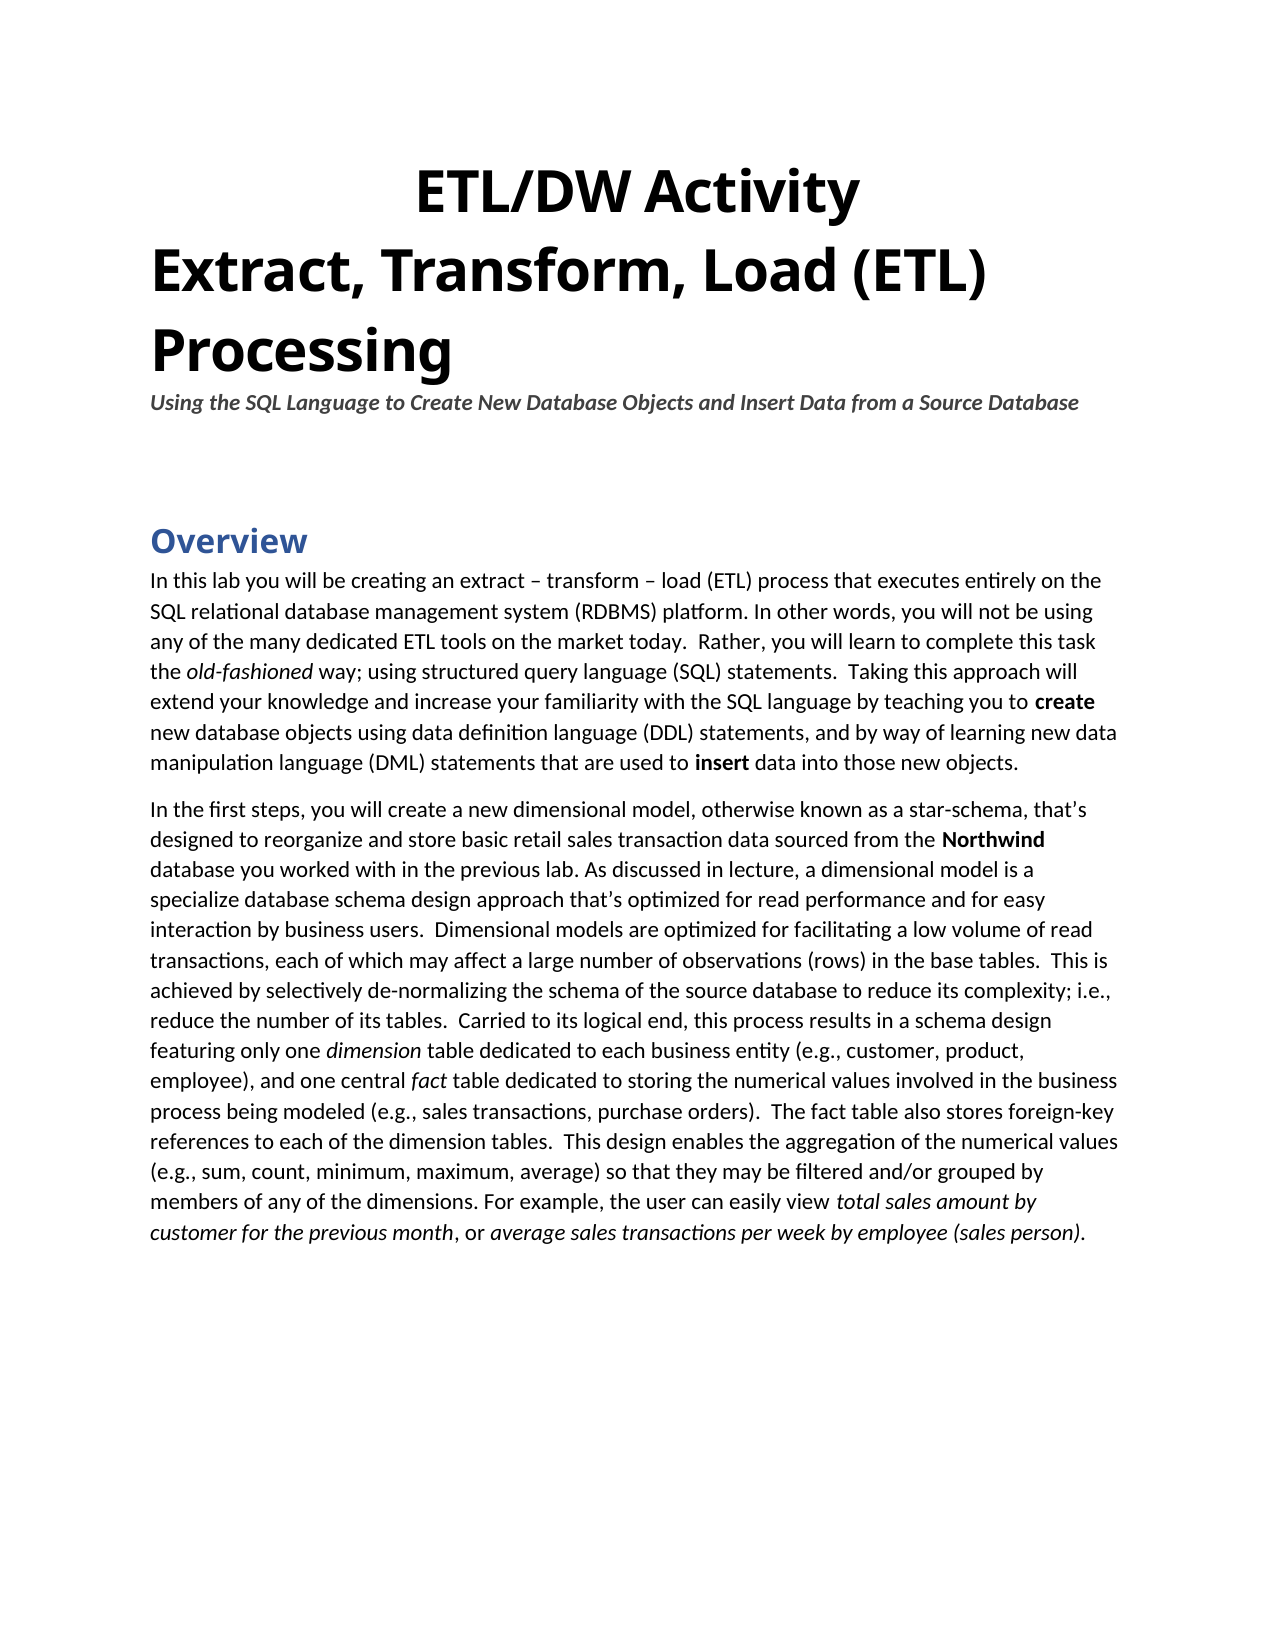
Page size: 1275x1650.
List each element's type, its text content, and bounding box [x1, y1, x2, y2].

title ETL/DW Activity [150, 150, 1125, 229]
text In this lab you will be creating an extract – transform – load (ETL) process that executes entirely on the SQL relational database management system (RDBMS) platform. In other words, you will not be using any of the many dedicated ETL tools on the market today. Rather, you will learn to complete this task the old-fashioned way; using structured query language (SQL) statements. Taking this approach will extend your knowledge and increase your familiarity with the SQL language by teaching you to create new database objects using data definition language (DDL) statements, and by way of learning new data manipulation language (DML) statements that are used to insert data into those new objects. [150, 567, 1125, 776]
title Extract, Transform, Load (ETL) Processing [150, 229, 1125, 388]
text Using the SQL Language to Create New Database Objects and Insert Data from a Source Database [150, 388, 1125, 416]
subtitle Overview [150, 518, 1125, 563]
text In the first steps, you will create a new dimensional model, otherwise known as a star-schema, that’s designed to reorganize and store basic retail sales transaction data sourced from the Northwind database you worked with in the previous lab. As discussed in lecture, a dimensional model is a specialize database schema design approach that’s optimized for read performance and for easy interaction by business users. Dimensional models are optimized for facilitating a low volume of read transactions, each of which may affect a large number of observations (rows) in the base tables. This is achieved by selectively de-normalizing the schema of the source database to reduce its complexity; i.e., reduce the number of its tables. Carried to its logical end, this process results in a schema design featuring only one dimension table dedicated to each business entity (e.g., customer, product, employee), and one central fact table dedicated to storing the numerical values involved in the business process being modeled (e.g., sales transactions, purchase orders). The fact table also stores foreign-key references to each of the dimension tables. This design enables the aggregation of the numerical values (e.g., sum, count, minimum, maximum, average) so that they may be filtered and/or grouped by members of any of the dimensions. For example, the user can easily view total sales amount by customer for the previous month, or average sales transactions per week by employee (sales person). [150, 795, 1125, 1246]
